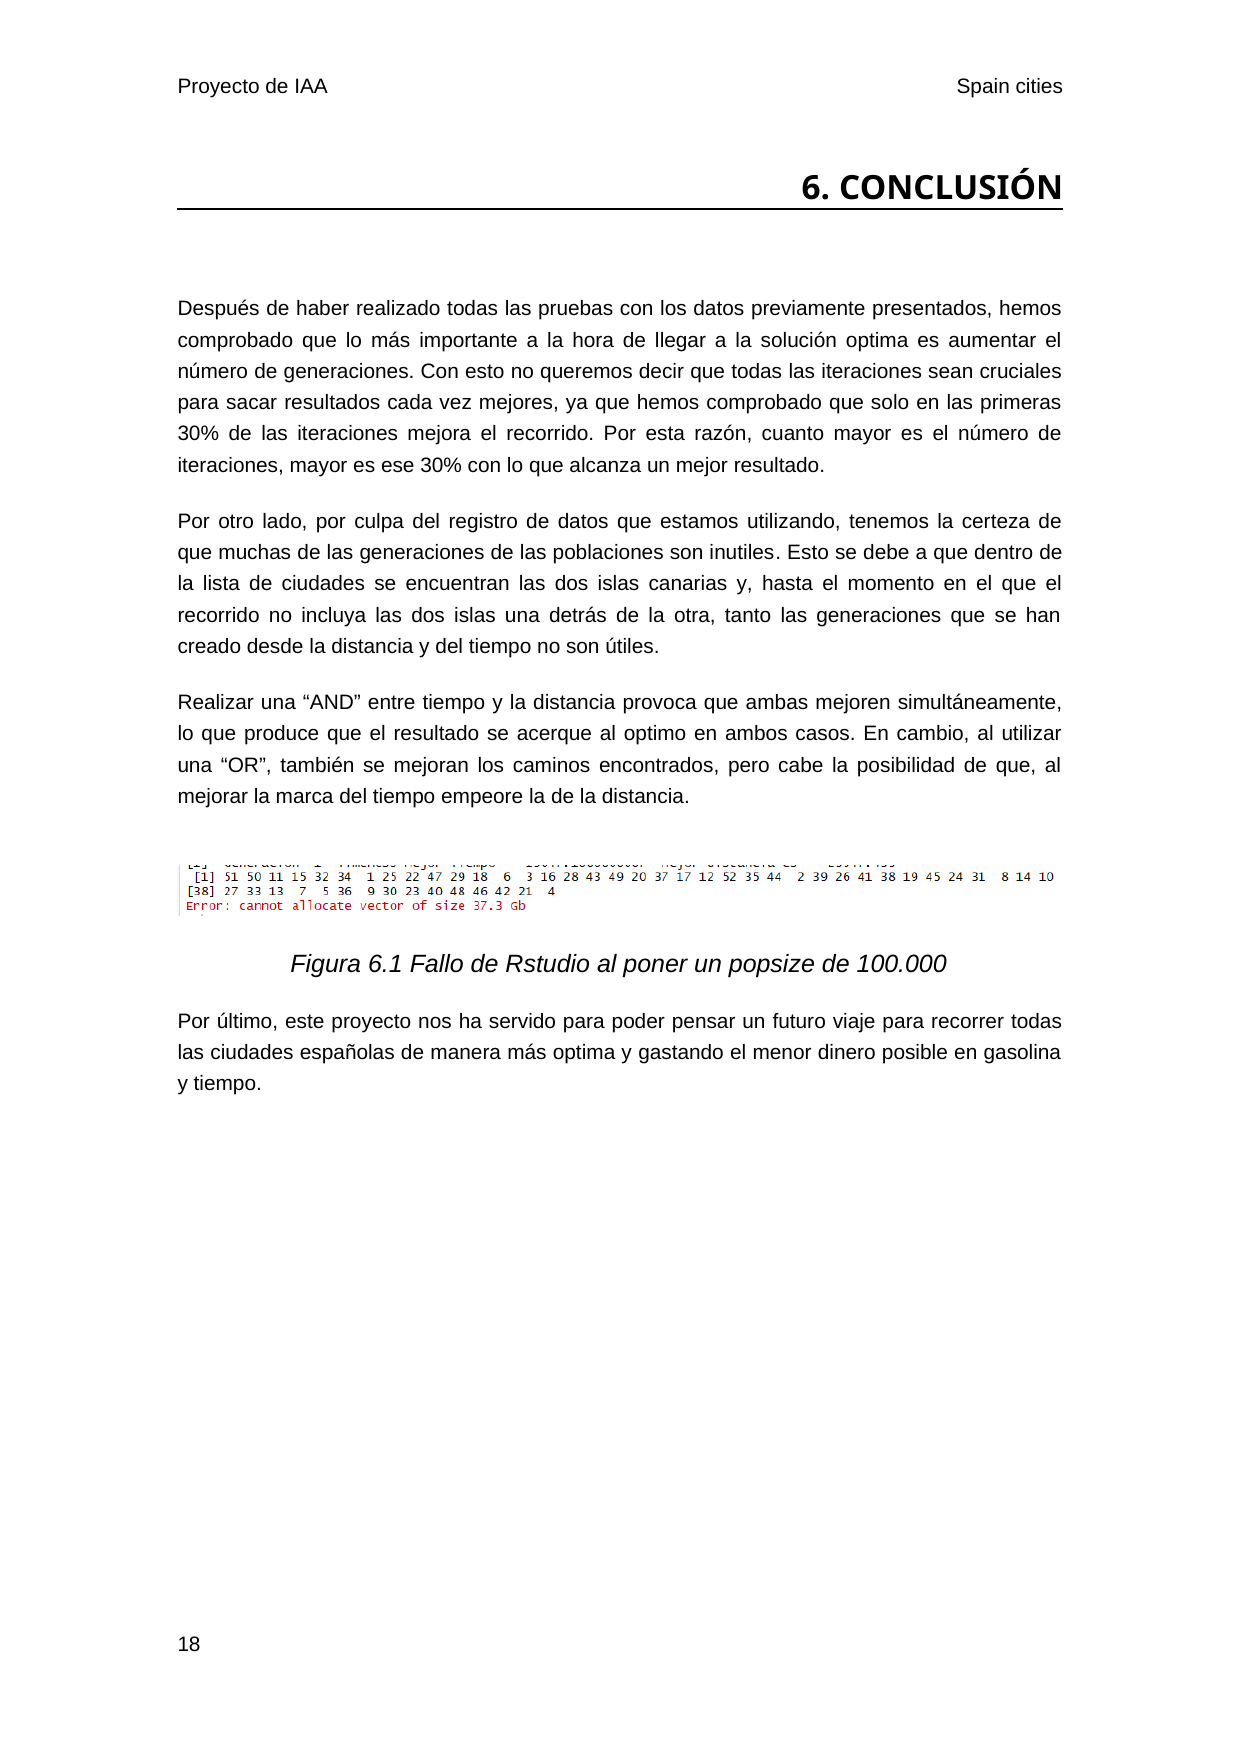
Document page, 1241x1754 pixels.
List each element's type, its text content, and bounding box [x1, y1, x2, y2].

text Realizar una “AND” entre tiempo y la distancia provoca que ambas mejoren simultáneamente, lo que produce que el resultado se acerque al optimo en ambos casos. En cambio, al utilizar una “OR”, también se mejoran los caminos encontrados, pero cabe la posibilidad de que, al mejorar la marca del tiempo empeore la de la distancia. [177, 684, 1063, 809]
subtitle Conclusión [177, 173, 1063, 208]
text Después de haber realizado todas las pruebas con los datos previamente presentados, hemos comprobado que lo más importante a la hora de llegar a la solución optima es aumentar el número de generaciones. Con esto no queremos decir que todas las iteraciones sean cruciales para sacar resultados cada vez mejores, ya que hemos comprobado que solo en las primeras 30% de las iteraciones mejora el recorrido. Por esta razón, cuanto mayor es el número de iteraciones, mayor es ese 30% con lo que alcanza un mejor resultado. [177, 291, 1063, 478]
picture [177, 865, 1063, 916]
text Por otro lado, por culpa del registro de datos que estamos utilizando, tenemos la certeza de que muchas de las generaciones de las poblaciones son inutiles. Esto se debe a que dentro de la lista de ciudades se encuentran las dos islas canarias y, hasta el momento en el que el recorrido no incluya las dos islas una detrás de la otra, tanto las generaciones que se han creado desde la distancia y del tiempo no son útiles. [177, 503, 1063, 659]
text Figura 6.1 Fallo de Rstudio al poner un popsize de 100.000 [177, 947, 1063, 978]
text Por último, este proyecto nos ha servido para poder pensar un futuro viaje para recorrer todas las ciudades españolas de manera más optima y gastando el menor dinero posible en gasolina y tiempo. [177, 1003, 1063, 1097]
